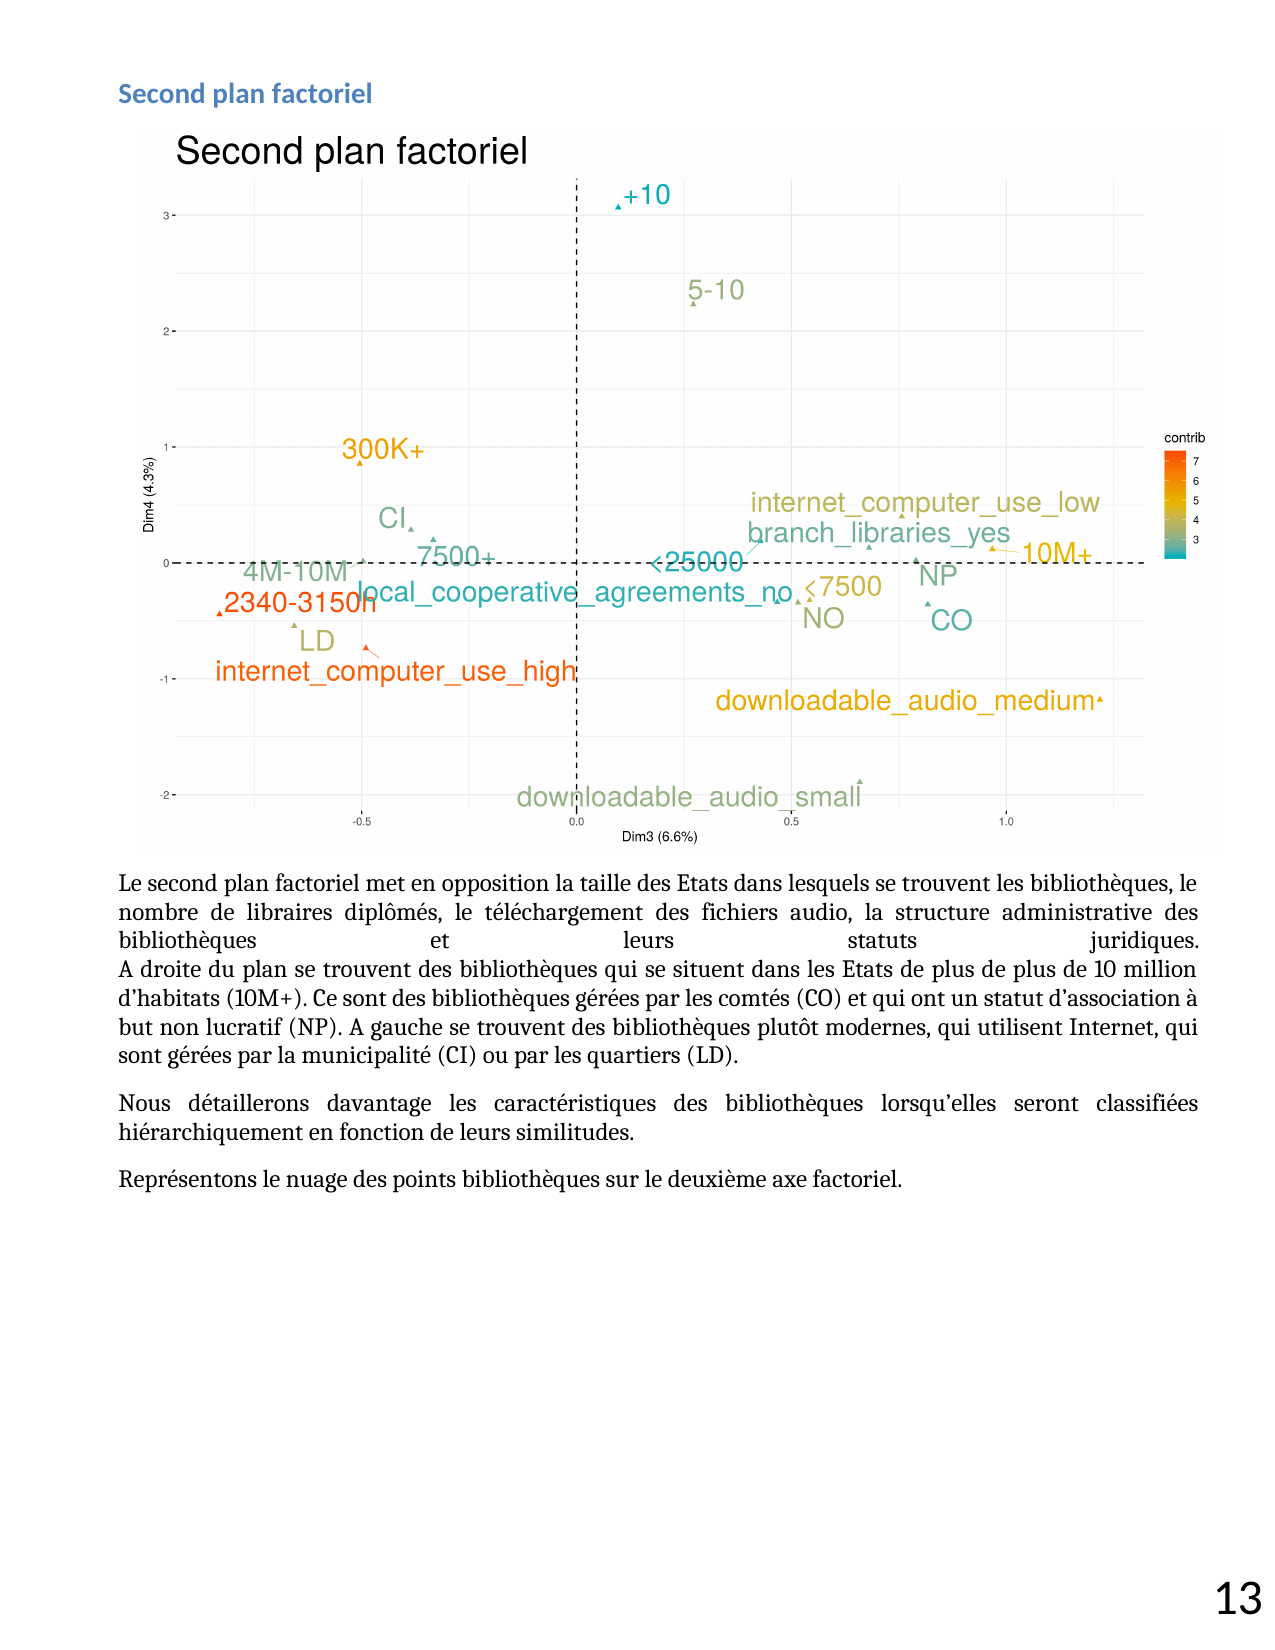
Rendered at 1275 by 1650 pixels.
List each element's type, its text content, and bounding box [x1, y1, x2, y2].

text Le second plan factoriel met en opposition la taille des Etats dans lesquels se trouvent les bibliothèques, le nombre de libraires diplômés, le téléchargement des fichiers audio, la structure administrative des bibliothèques et leurs statuts juridiques. A droite du plan se trouvent des bibliothèques qui se situent dans les Etats de plus de plus de 10 million d’habitats (10M+). Ce sont des bibliothèques gérées par les comtés (CO) et qui ont un statut d’association à but non lucratif (NP). A gauche se trouvent des bibliothèques plutôt modernes, qui utilisent Internet, qui sont gérées par la municipalité (CI) ou par les quartiers (LD). [118, 869, 1200, 1070]
subtitle Second plan factoriel [118, 75, 1200, 111]
picture [137, 129, 1219, 851]
text Nous détaillerons davantage les caractéristiques des bibliothèques lorsqu’elles seront classifiées hiérarchiquement en fonction de leurs similitudes. [118, 1089, 1200, 1146]
text Représentons le nuage des points bibliothèques sur le deuxième axe factoriel. [118, 1165, 1200, 1194]
